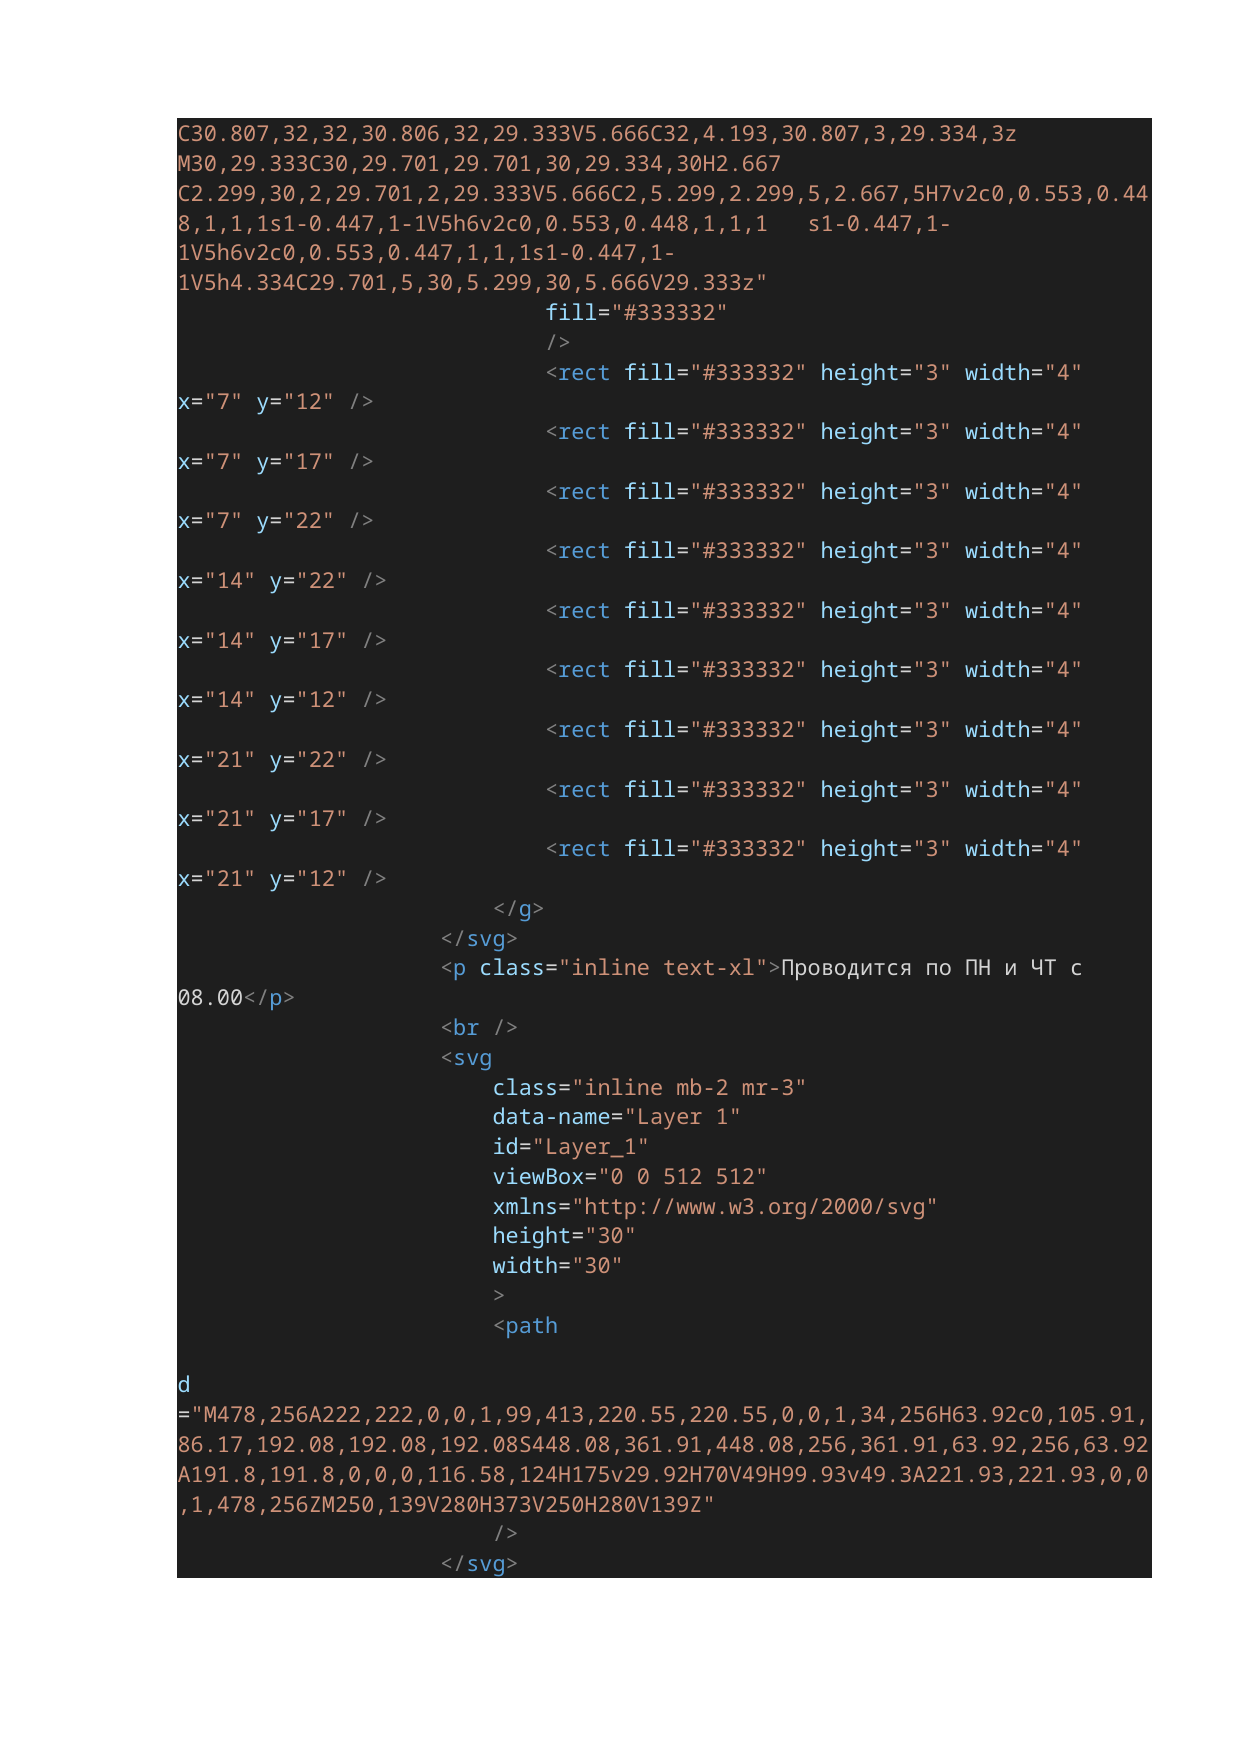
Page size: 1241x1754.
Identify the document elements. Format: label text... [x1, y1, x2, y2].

text </svg> [177, 1548, 1152, 1578]
text <rect fill="#333332" height="3" width="4" x="14" y="22" /> [177, 535, 1152, 595]
text <rect fill="#333332" height="3" width="4" x="7" y="12" /> [177, 356, 1152, 416]
text <svg [177, 1042, 1152, 1071]
text <rect fill="#333332" height="3" width="4" x="21" y="12" /> [177, 833, 1152, 893]
text </svg> [177, 922, 1152, 952]
text <br /> [177, 1012, 1152, 1042]
text class="inline mb-2 mr-3" [177, 1071, 1152, 1101]
text <rect fill="#333332" height="3" width="4" x="7" y="17" /> [177, 416, 1152, 476]
text xmlns="http://www.w3.org/2000/svg" [177, 1191, 1152, 1220]
text height="30" [177, 1220, 1152, 1250]
text <path [177, 1310, 1152, 1339]
text <p class="inline text-xl">Проводится по ПН и ЧТ с 08.00</p> [177, 952, 1152, 1012]
text viewBox="0 0 512 512" [177, 1161, 1152, 1191]
text data-name="Layer 1" [177, 1101, 1152, 1131]
text <rect fill="#333332" height="3" width="4" x="21" y="22" /> [177, 714, 1152, 773]
text d="M478,256A222,222,0,0,1,99,413,220.55,220.55,0,0,1,34,256H63.92c0,105.91,86.17,192.08,192.08,192.08S448.08,361.91,448.08,256,361.91,63.92,256,63.92A191.8,191.8,0,0,0,116.58,124H175v29.92H70V49H99.93v49.3A221.93,221.93,0,0,1,478,256ZM250,139V280H373V250H280V139Z" [177, 1339, 1152, 1518]
text <rect fill="#333332" height="3" width="4" x="14" y="12" /> [177, 654, 1152, 714]
text /> [177, 1518, 1152, 1548]
text /> [177, 327, 1152, 356]
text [177, 118, 1152, 297]
text width="30" [177, 1250, 1152, 1280]
text > [177, 1280, 1152, 1310]
text fill="#333332" [177, 297, 1152, 327]
text <rect fill="#333332" height="3" width="4" x="21" y="17" /> [177, 773, 1152, 833]
text <rect fill="#333332" height="3" width="4" x="7" y="22" /> [177, 476, 1152, 535]
text </g> [177, 893, 1152, 922]
text id="Layer_1" [177, 1131, 1152, 1161]
text <rect fill="#333332" height="3" width="4" x="14" y="17" /> [177, 595, 1152, 654]
